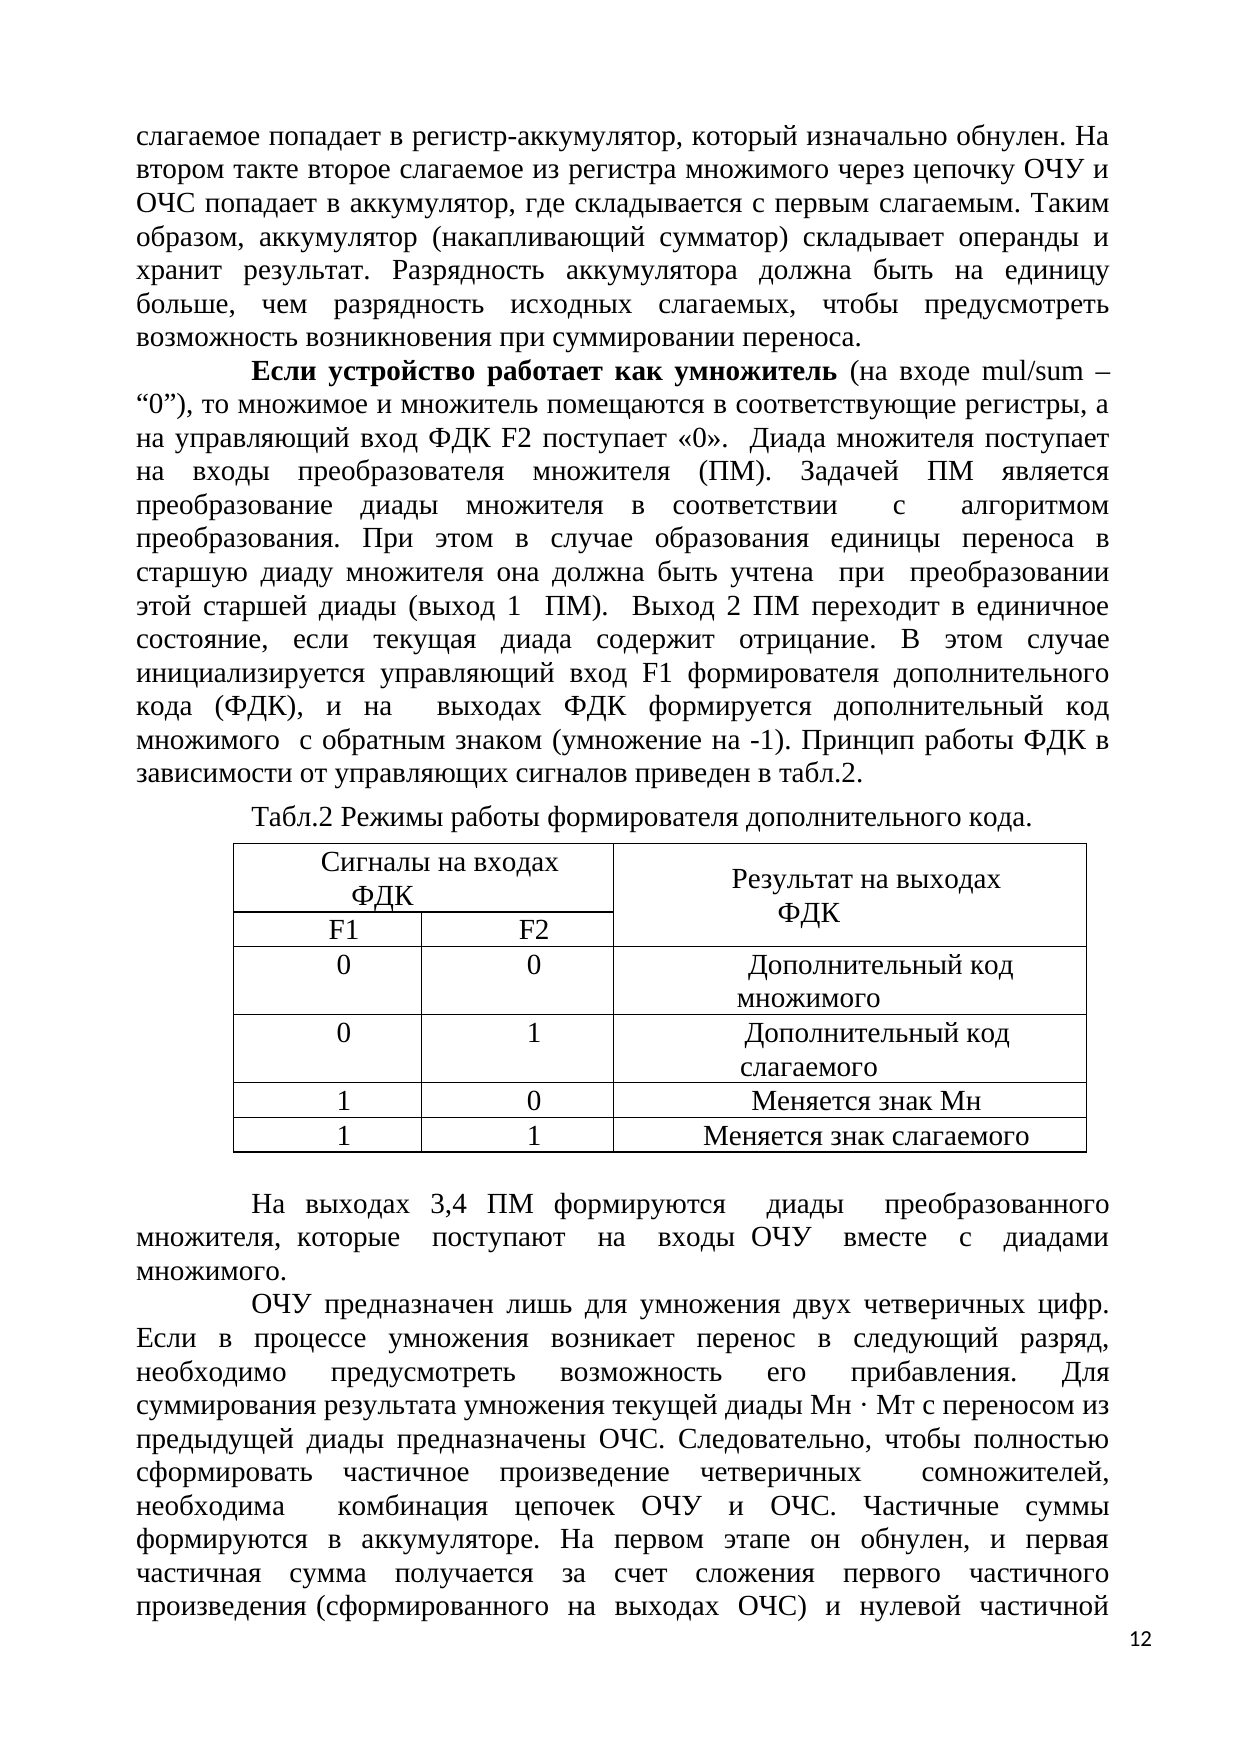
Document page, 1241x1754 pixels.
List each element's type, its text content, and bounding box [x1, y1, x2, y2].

table_cell Дополнительный код слагаемого [614, 1015, 1086, 1082]
text Если устройство работает как умножитель (на входе mul/sum – “0”), то множимое и множитель помещаются в соответствующие регистры, а на управляющий вход ФДК F2 поступает «0». Диада множителя поступает на входы преобразователя множителя (ПМ). Задачей ПМ является преобразование диады множителя в соответствии с алгоритмом преобразования. При этом в случае образования единицы переноса в старшую диаду множителя она должна быть учтена при преобразовании этой старшей диады (выход 1 ПМ). Выход 2 ПМ переходит в единичное состояние, если текущая диада содержит отрицание. В этом случае инициализируется управляющий вход F1 формирователя дополнительного кода (ФДК), и на выходах ФДК формируется дополнительный код множимого с обратным знаком (умножение на -1). Принцип работы ФДК в зависимости от управляющих сигналов приведен в табл.2. [177, 353, 1152, 789]
table_cell Меняется знак Мн [614, 1083, 1086, 1117]
table_cell Меняется знак слагаемого [614, 1118, 1086, 1151]
table_cell F1 [234, 913, 421, 946]
table_cell 0 [234, 1015, 421, 1082]
table_cell 0 [234, 947, 421, 1014]
table_cell 0 [422, 1083, 613, 1117]
table_header Сигналы на входах ФДК [234, 844, 613, 911]
table_cell 1 [422, 1118, 613, 1151]
table_cell Дополнительный код множимого [614, 947, 1086, 1014]
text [177, 118, 1152, 353]
table_cell F2 [422, 913, 613, 946]
table_cell 1 [234, 1118, 421, 1151]
table_cell 1 [234, 1083, 421, 1117]
text Табл.2 Режимы работы формирователя дополнительного кода. [136, 799, 1110, 833]
table_cell 0 [422, 947, 613, 1014]
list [177, 1287, 1152, 1622]
table_header Результат на выходах ФДК [614, 844, 1086, 946]
table_cell 1 [422, 1015, 613, 1082]
text На выходах 3,4 ПМ формируются диады преобразованного множителя, которые поступают на входы ОЧУ вместе с диадами множимого. [177, 1186, 1152, 1287]
